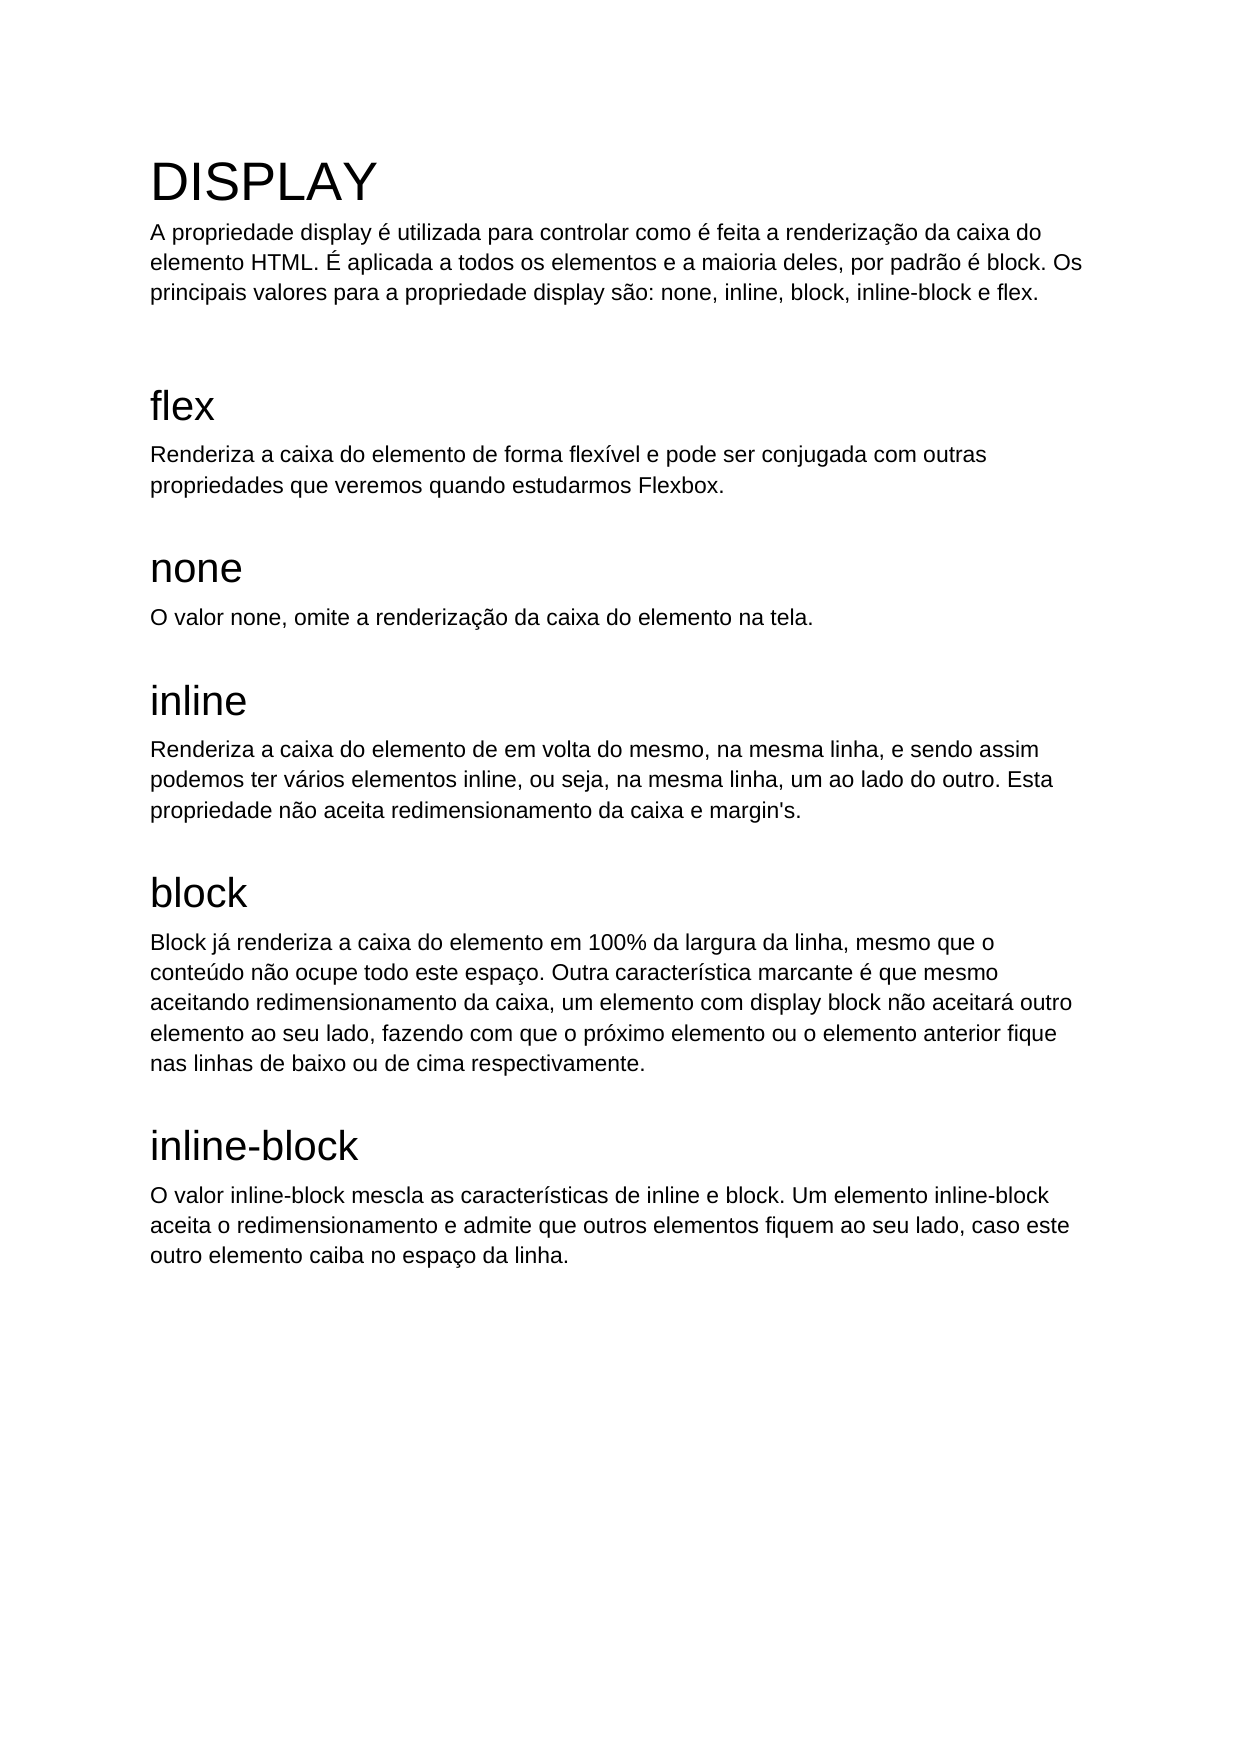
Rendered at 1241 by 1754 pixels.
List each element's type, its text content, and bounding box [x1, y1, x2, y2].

title DISPLAY [150, 150, 1090, 212]
text A propriedade display é utilizada para controlar como é feita a renderização da caixa do elemento HTML. É aplicada a todos os elementos e a maioria deles, por padrão é block. Os principais valores para a propriedade display são: none, inline, block, inline-block e flex. [150, 218, 1090, 305]
subtitle inline-block [150, 1122, 1090, 1169]
subtitle inline [150, 676, 1090, 724]
text Renderiza a caixa do elemento de forma flexível e pode ser conjugada com outras propriedades que veremos quando estudarmos Flexbox. [150, 441, 1090, 498]
subtitle flex [150, 381, 1090, 429]
text O valor none, omite a renderização da caixa do elemento na tela. [150, 604, 1090, 630]
subtitle block [150, 868, 1090, 916]
text Block já renderiza a caixa do elemento em 100% da largura da linha, mesmo que o conteúdo não ocupe todo este espaço. Outra característica marcante é que mesmo aceitando redimensionamento da caixa, um elemento com display block não aceitará outro elemento ao seu lado, fazendo com que o próximo elemento ou o elemento anterior fique nas linhas de baixo ou de cima respectivamente. [150, 929, 1090, 1076]
text O valor inline-block mescla as características de inline e block. Um elemento inline-block aceita o redimensionamento e admite que outros elementos fiquem ao seu lado, caso este outro elemento caiba no espaço da linha. [150, 1182, 1090, 1269]
subtitle none [150, 543, 1090, 591]
text Renderiza a caixa do elemento de em volta do mesmo, na mesma linha, e sendo assim podemos ter vários elementos inline, ou seja, na mesma linha, um ao lado do outro. Esta propriedade não aceita redimensionamento da caixa e margin's. [150, 736, 1090, 823]
